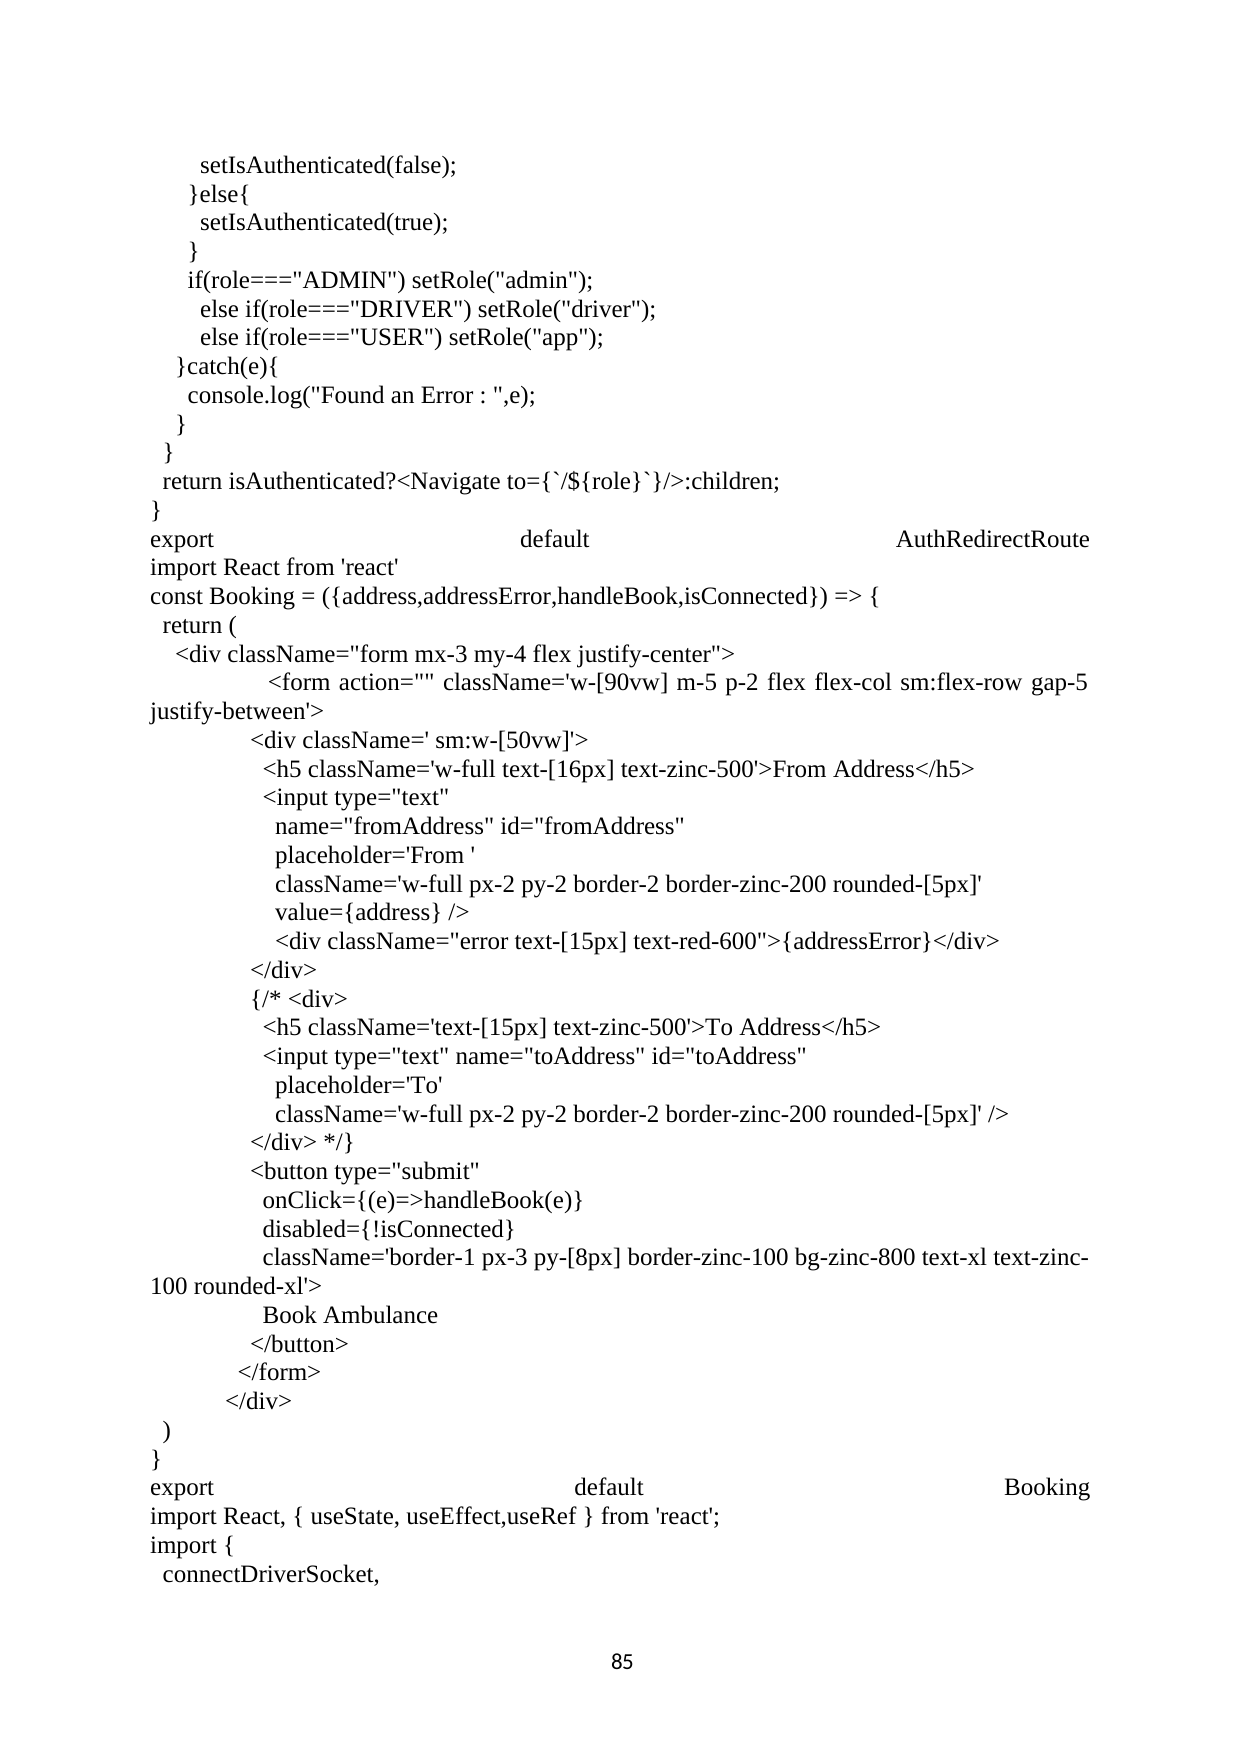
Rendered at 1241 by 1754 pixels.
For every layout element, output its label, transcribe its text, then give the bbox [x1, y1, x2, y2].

text className='w-full px-2 py-2 border-2 border-zinc-200 rounded-[5px]' [150, 869, 1090, 897]
text if(role==="ADMIN") setRole("admin"); [150, 265, 1090, 294]
text disabled={!isConnected} [150, 1214, 1090, 1242]
text </button> [150, 1329, 1090, 1357]
text export default Booking import React, { useState, useEffect,useRef } from 'react'; [150, 1472, 1090, 1530]
text else if(role==="USER") setRole("app"); [150, 322, 1090, 351]
text {/* <div> [150, 984, 1090, 1012]
text className='border-1 px-3 py-[8px] border-zinc-100 bg-zinc-800 text-xl text-zinc-100 rounded-xl'> [150, 1242, 1090, 1300]
text </div> */} [150, 1127, 1090, 1156]
text } [150, 236, 1090, 265]
text </form> [150, 1357, 1090, 1386]
text </div> [150, 1386, 1090, 1415]
text }catch(e){ [150, 351, 1090, 380]
text console.log("Found an Error : ",e); [150, 380, 1090, 409]
text const Booking = ({address,addressError,handleBook,isConnected}) => { [150, 581, 1090, 610]
text <div className=' sm:w-[50vw]'> [150, 725, 1090, 754]
text } [150, 1444, 1090, 1472]
text </div> [150, 955, 1090, 984]
text <button type="submit" [150, 1156, 1090, 1185]
text Book Ambulance [150, 1300, 1090, 1329]
text }else{ [150, 179, 1090, 207]
text } [150, 409, 1090, 437]
text <form action="" className='w-[90vw] m-5 p-2 flex flex-col sm:flex-row gap-5 justify-between'> [150, 667, 1090, 725]
text className='w-full px-2 py-2 border-2 border-zinc-200 rounded-[5px]' /> [150, 1099, 1090, 1127]
text export default AuthRedirectRoute import React from 'react' [150, 524, 1090, 581]
text return isAuthenticated?<Navigate to={`/${role}`}/>:children; [150, 466, 1090, 495]
text connectDriverSocket, [150, 1559, 1090, 1587]
text else if(role==="DRIVER") setRole("driver"); [150, 294, 1090, 322]
text placeholder='To' [150, 1070, 1090, 1099]
text placeholder='From ' [150, 840, 1090, 869]
text ) [150, 1415, 1090, 1444]
text import { [150, 1530, 1090, 1559]
text setIsAuthenticated(false); [150, 150, 1090, 179]
text <div className="error text-[15px] text-red-600">{addressError}</div> [150, 926, 1090, 955]
text onClick={(e)=>handleBook(e)} [150, 1185, 1090, 1214]
text } [150, 437, 1090, 466]
text name="fromAddress" id="fromAddress" [150, 811, 1090, 840]
text <div className="form mx-3 my-4 flex justify-center"> [150, 639, 1090, 667]
text return ( [150, 610, 1090, 639]
text <h5 className='text-[15px] text-zinc-500'>To Address</h5> [150, 1012, 1090, 1041]
text setIsAuthenticated(true); [150, 207, 1090, 236]
text } [150, 495, 1090, 524]
text <input type="text" name="toAddress" id="toAddress" [150, 1041, 1090, 1070]
text value={address} /> [150, 897, 1090, 926]
text <input type="text" [150, 782, 1090, 811]
text <h5 className='w-full text-[16px] text-zinc-500'>From Address</h5> [150, 754, 1090, 782]
